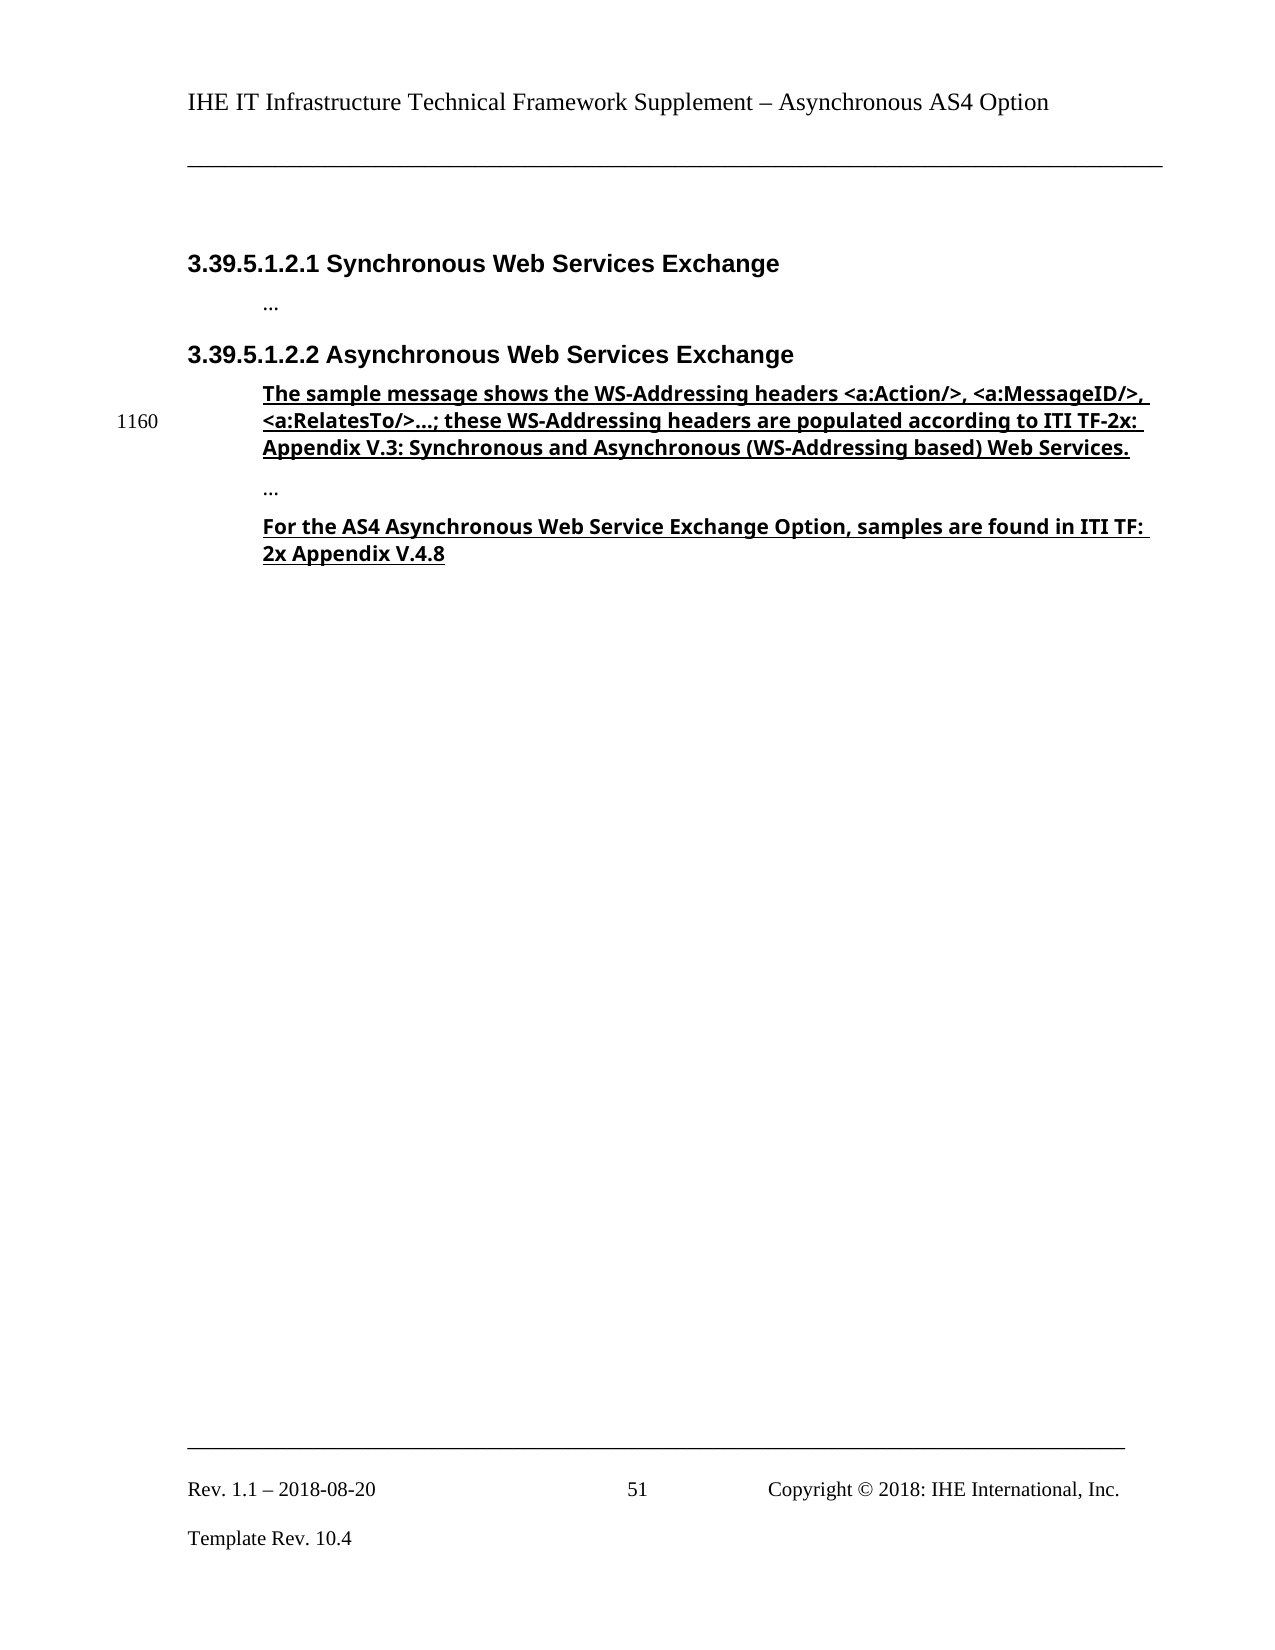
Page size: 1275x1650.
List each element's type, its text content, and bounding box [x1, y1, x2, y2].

text … [262, 288, 1162, 315]
subtitle 3.39.5.1.2.2 Asynchronous Web Services Exchange [187, 340, 1162, 369]
text For the AS4 Asynchronous Web Service Exchange Option, samples are found in ITI TF: 2x Appendix V.4.8 [262, 513, 1162, 567]
text The sample message shows the WS-Addressing headers <a:Action/>, <a:MessageID/>, <a:RelatesTo/>…; these WS-Addressing headers are populated according to ITI TF-2x: Appendix V.3: Synchronous and Asynchronous (WS-Addressing based) Web Services. [262, 380, 1162, 461]
text … [262, 473, 1162, 501]
subtitle 3.39.5.1.2.1 Synchronous Web Services Exchange [187, 249, 1162, 278]
